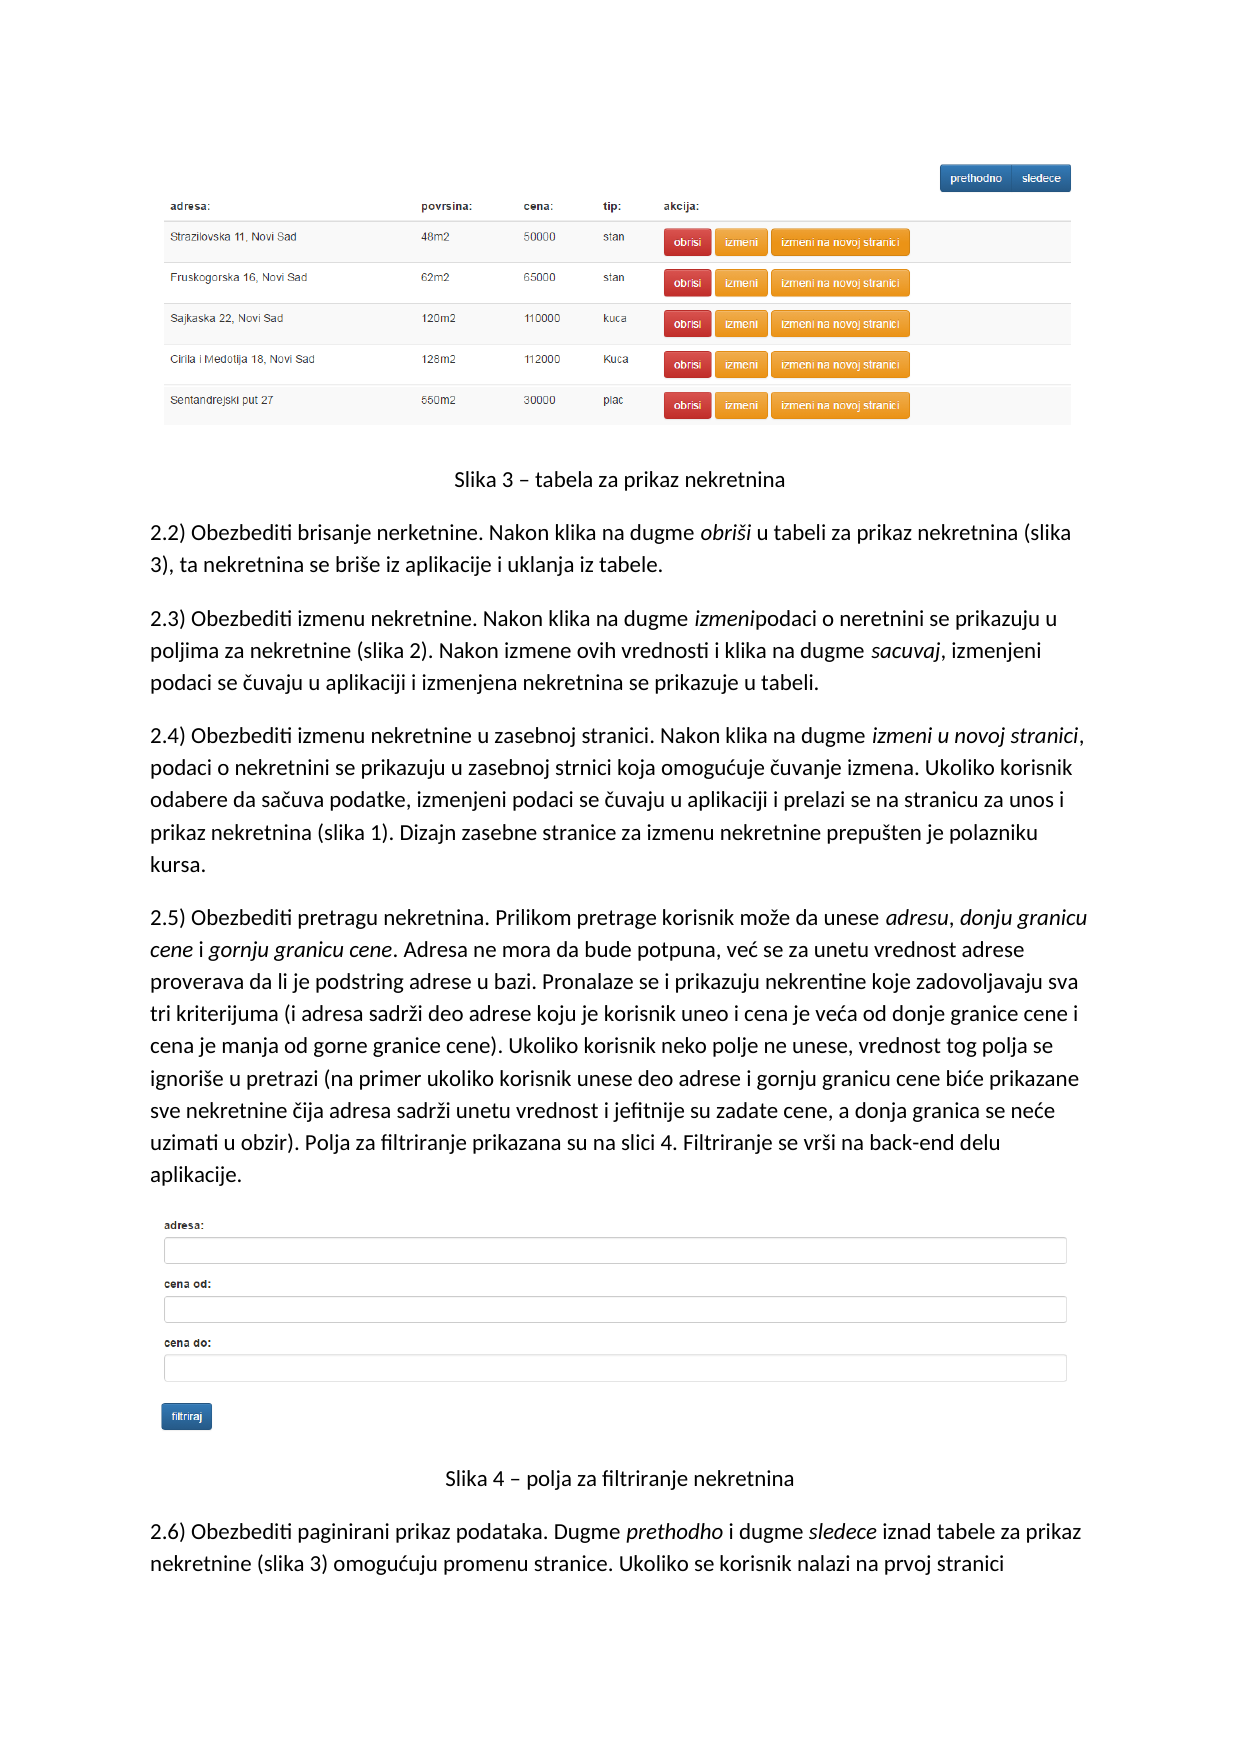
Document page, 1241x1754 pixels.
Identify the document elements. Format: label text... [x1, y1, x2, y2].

picture [150, 150, 1090, 441]
text Slika 4 – polja za filtriranje nekretnina [150, 1464, 1090, 1492]
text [150, 1517, 1090, 1577]
picture [150, 1213, 1089, 1439]
text 2.3) Obezbediti izmenu nekretnine. Nakon klika na dugme izmenipodaci o neretnini se prikazuju u poljima za nekretnine (slika 2). Nakon izmene ovih vrednosti i klika na dugme sacuvaj, izmenjeni podaci se čuvaju u aplikaciji i izmenjena nekretnina se prikazuje u tabeli. [150, 604, 1090, 696]
text Slika 3 – tabela za prikaz nekretnina [150, 465, 1090, 493]
text 2.5) Obezbediti pretragu nekretnina. Prilikom pretrage korisnik može da unese adresu, donju granicu cene i gornju granicu cene. Adresa ne mora da bude potpuna, već se za unetu vrednost adrese proverava da li je podstring adrese u bazi. Pronalaze se i prikazuju nekrentine koje zadovoljavaju sva tri kriterijuma (i adresa sadrži deo adrese koju je korisnik uneo i cena je veća od donje granice cene i cena je manja od gorne granice cene). Ukoliko korisnik neko polje ne unese, vrednost tog polja se ignoriše u pretrazi (na primer ukoliko korisnik unese deo adrese i gornju granicu cene biće prikazane sve nekretnine čija adresa sadrži unetu vrednost i jefitnije su zadate cene, a donja granica se neće uzimati u obzir). Polja za filtriranje prikazana su na slici 4. Filtriranje se vrši na back-end delu aplikacije. [150, 903, 1090, 1188]
text 2.4) Obezbediti izmenu nekretnine u zasebnoj stranici. Nakon klika na dugme izmeni u novoj stranici, podaci o nekretnini se prikazuju u zasebnoj strnici koja omogućuje čuvanje izmena. Ukoliko korisnik odabere da sačuva podatke, izmenjeni podaci se čuvaju u aplikaciji i prelazi se na stranicu za unos i prikaz nekretnina (slika 1). Dizajn zasebne stranice za izmenu nekretnine prepušten je polazniku kursa. [150, 721, 1090, 878]
text 2.2) Obezbediti brisanje nerketnine. Nakon klika na dugme obriši u tabeli za prikaz nekretnina (slika 3), ta nekretnina se briše iz aplikacije i uklanja iz tabele. [150, 518, 1090, 579]
